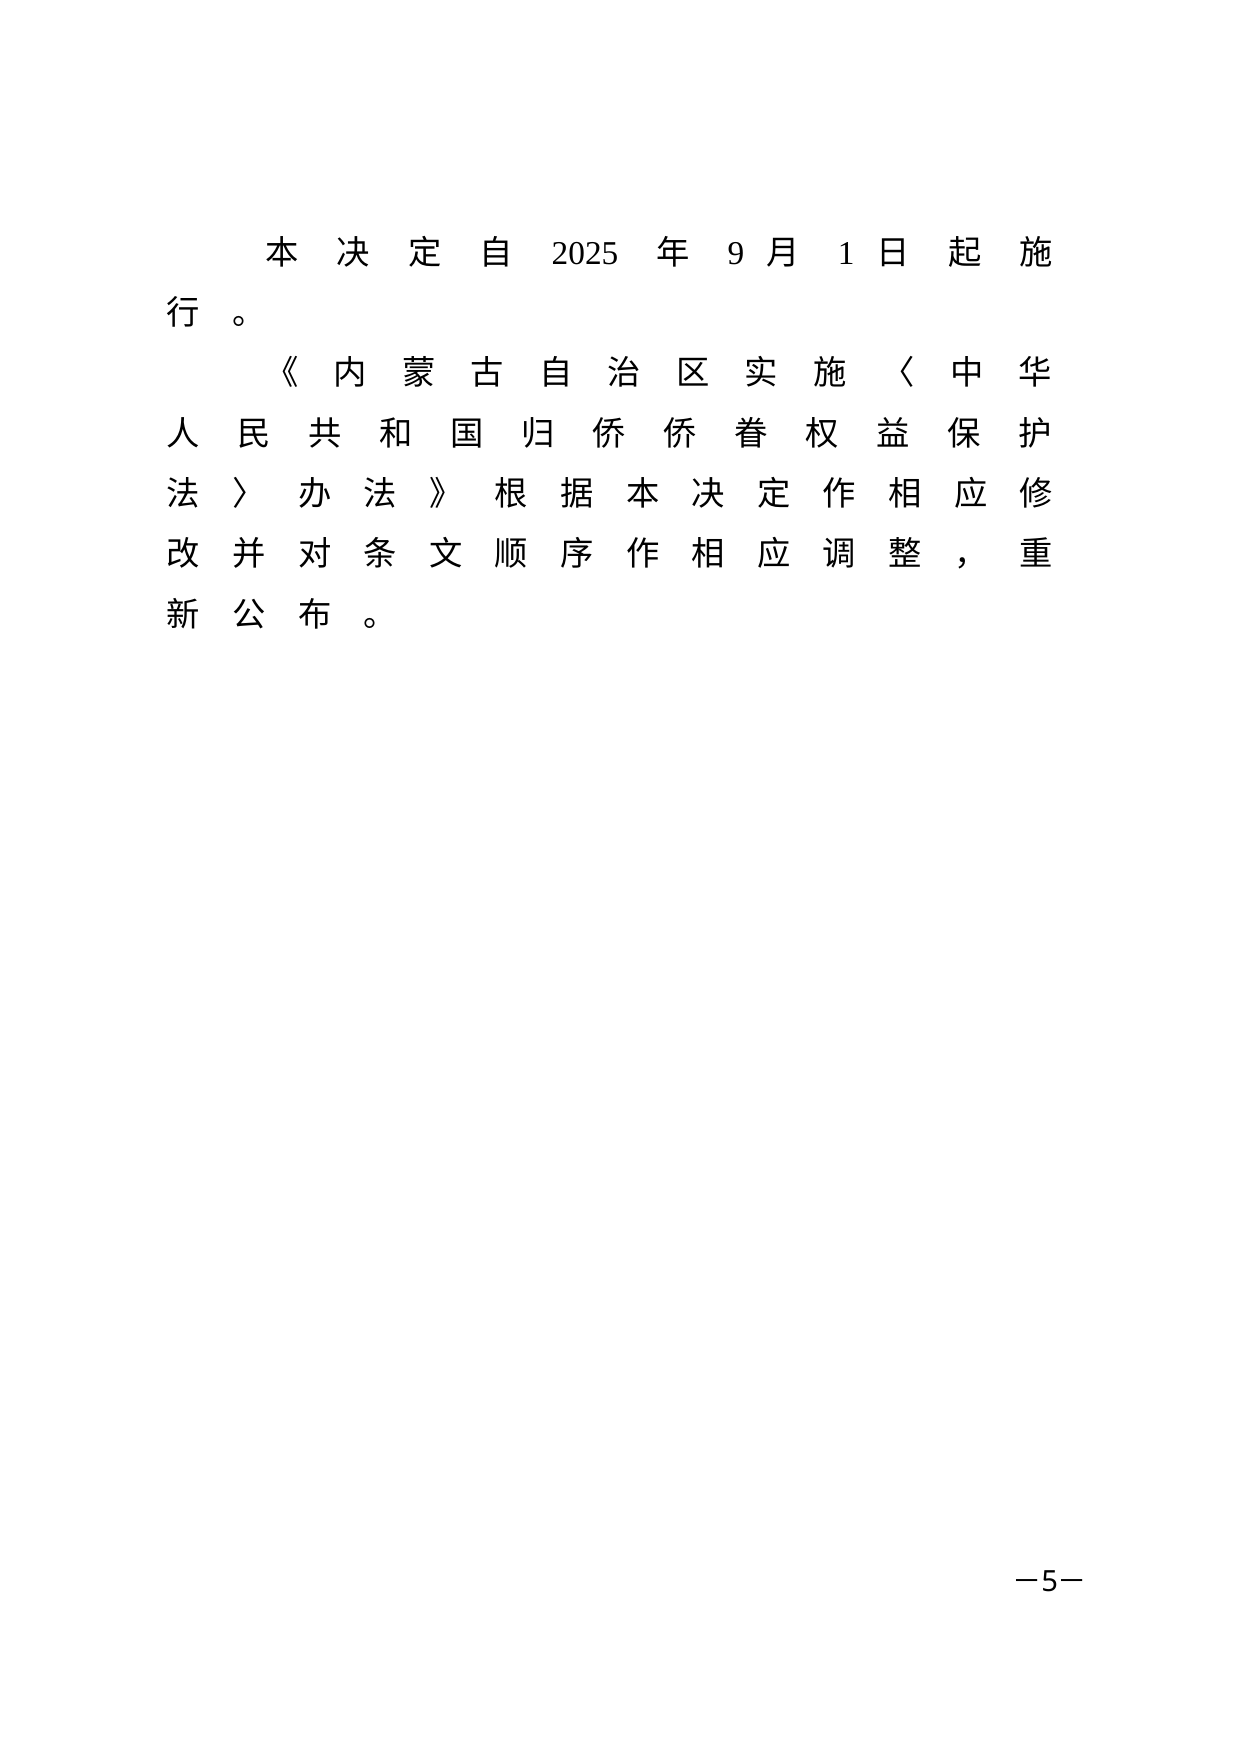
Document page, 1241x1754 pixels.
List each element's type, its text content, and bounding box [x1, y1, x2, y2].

list 本决定自2025年9月1日起施行。 [167, 219, 1085, 340]
list 《内蒙古自治区实施〈中华人民共和国归侨侨眷权益保护法〉办法》根据本决定作相应修改并对条文顺序作相应调整，重新公布。 [167, 340, 1085, 642]
